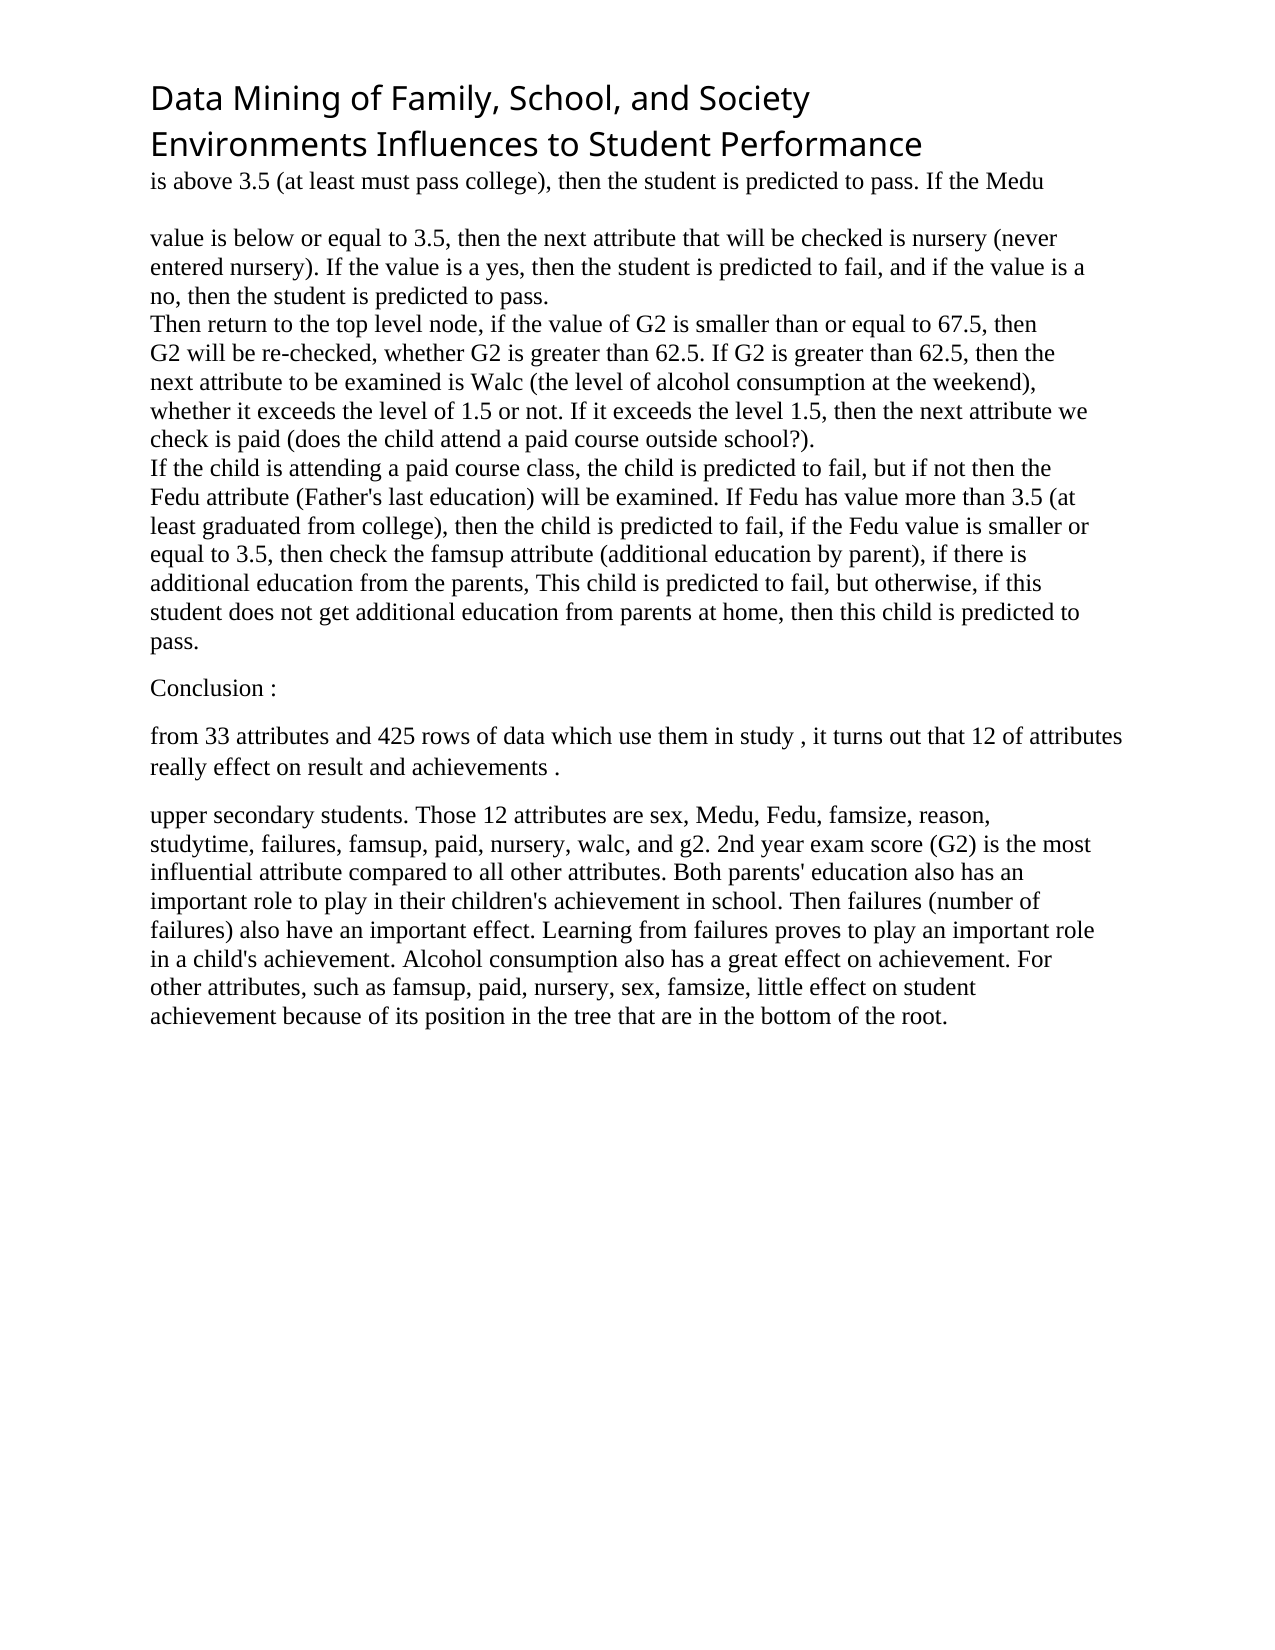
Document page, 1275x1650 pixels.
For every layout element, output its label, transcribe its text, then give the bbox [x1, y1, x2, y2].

text G2 will be re-checked, whether G2 is greater than 62.5. If G2 is greater than 62.5, then the [150, 338, 1125, 367]
text upper secondary students. Those 12 attributes are sex, Medu, Fedu, famsize, reason, [150, 800, 1125, 829]
text student does not get additional education from parents at home, then this child is predicted to [150, 597, 1125, 626]
text Then return to the top level node, if the value of G2 is smaller than or equal to 67.5, then [150, 309, 1125, 338]
text achievement because of its position in the tree that are in the bottom of the root. [150, 1001, 1125, 1030]
text Conclusion : [150, 673, 1125, 702]
text studytime, failures, famsup, paid, nursery, walc, and g2. 2nd year exam score (G2) is the most [150, 829, 1125, 857]
text equal to 3.5, then check the famsup attribute (additional education by parent), if there is [150, 539, 1125, 568]
text check is paid (does the child attend a paid course outside school?). [150, 424, 1125, 453]
text failures) also have an important effect. Learning from failures proves to play an important role [150, 915, 1125, 944]
text in a child's achievement. Alcohol consumption also has a great effect on achievement. For [150, 944, 1125, 972]
text whether it exceeds the level of 1.5 or not. If it exceeds the level 1.5, then the next attribute we [150, 396, 1125, 424]
text influential attribute compared to all other attributes. Both parents' education also has an [150, 857, 1125, 886]
text If the child is attending a paid course class, the child is predicted to fail, but if not then the [150, 453, 1125, 482]
text no, then the student is predicted to pass. [150, 281, 1125, 309]
text next attribute to be examined is Walc (the level of alcohol consumption at the weekend), [150, 367, 1125, 396]
text pass. [150, 626, 1125, 654]
text other attributes, such as famsup, paid, nursery, sex, famsize, little effect on student [150, 972, 1125, 1001]
text value is below or equal to 3.5, then the next attribute that will be checked is nursery (never [150, 223, 1125, 252]
text additional education from the parents, This child is predicted to fail, but otherwise, if this [150, 568, 1125, 597]
text important role to play in their children's achievement in school. Then failures (number of [150, 886, 1125, 915]
text Fedu attribute (Father's last education) will be examined. If Fedu has value more than 3.5 (at [150, 482, 1125, 511]
text from 33 attributes and 425 rows of data which use them in study , it turns out that 12 of attributes really effect on result and achievements . [150, 721, 1125, 781]
text is above 3.5 (at least must pass college), then the student is predicted to pass. If the Medu [150, 166, 1125, 194]
text least graduated from college), then the child is predicted to fail, if the Fedu value is smaller or [150, 511, 1125, 539]
text entered nursery). If the value is a yes, then the student is predicted to fail, and if the value is a [150, 252, 1125, 281]
